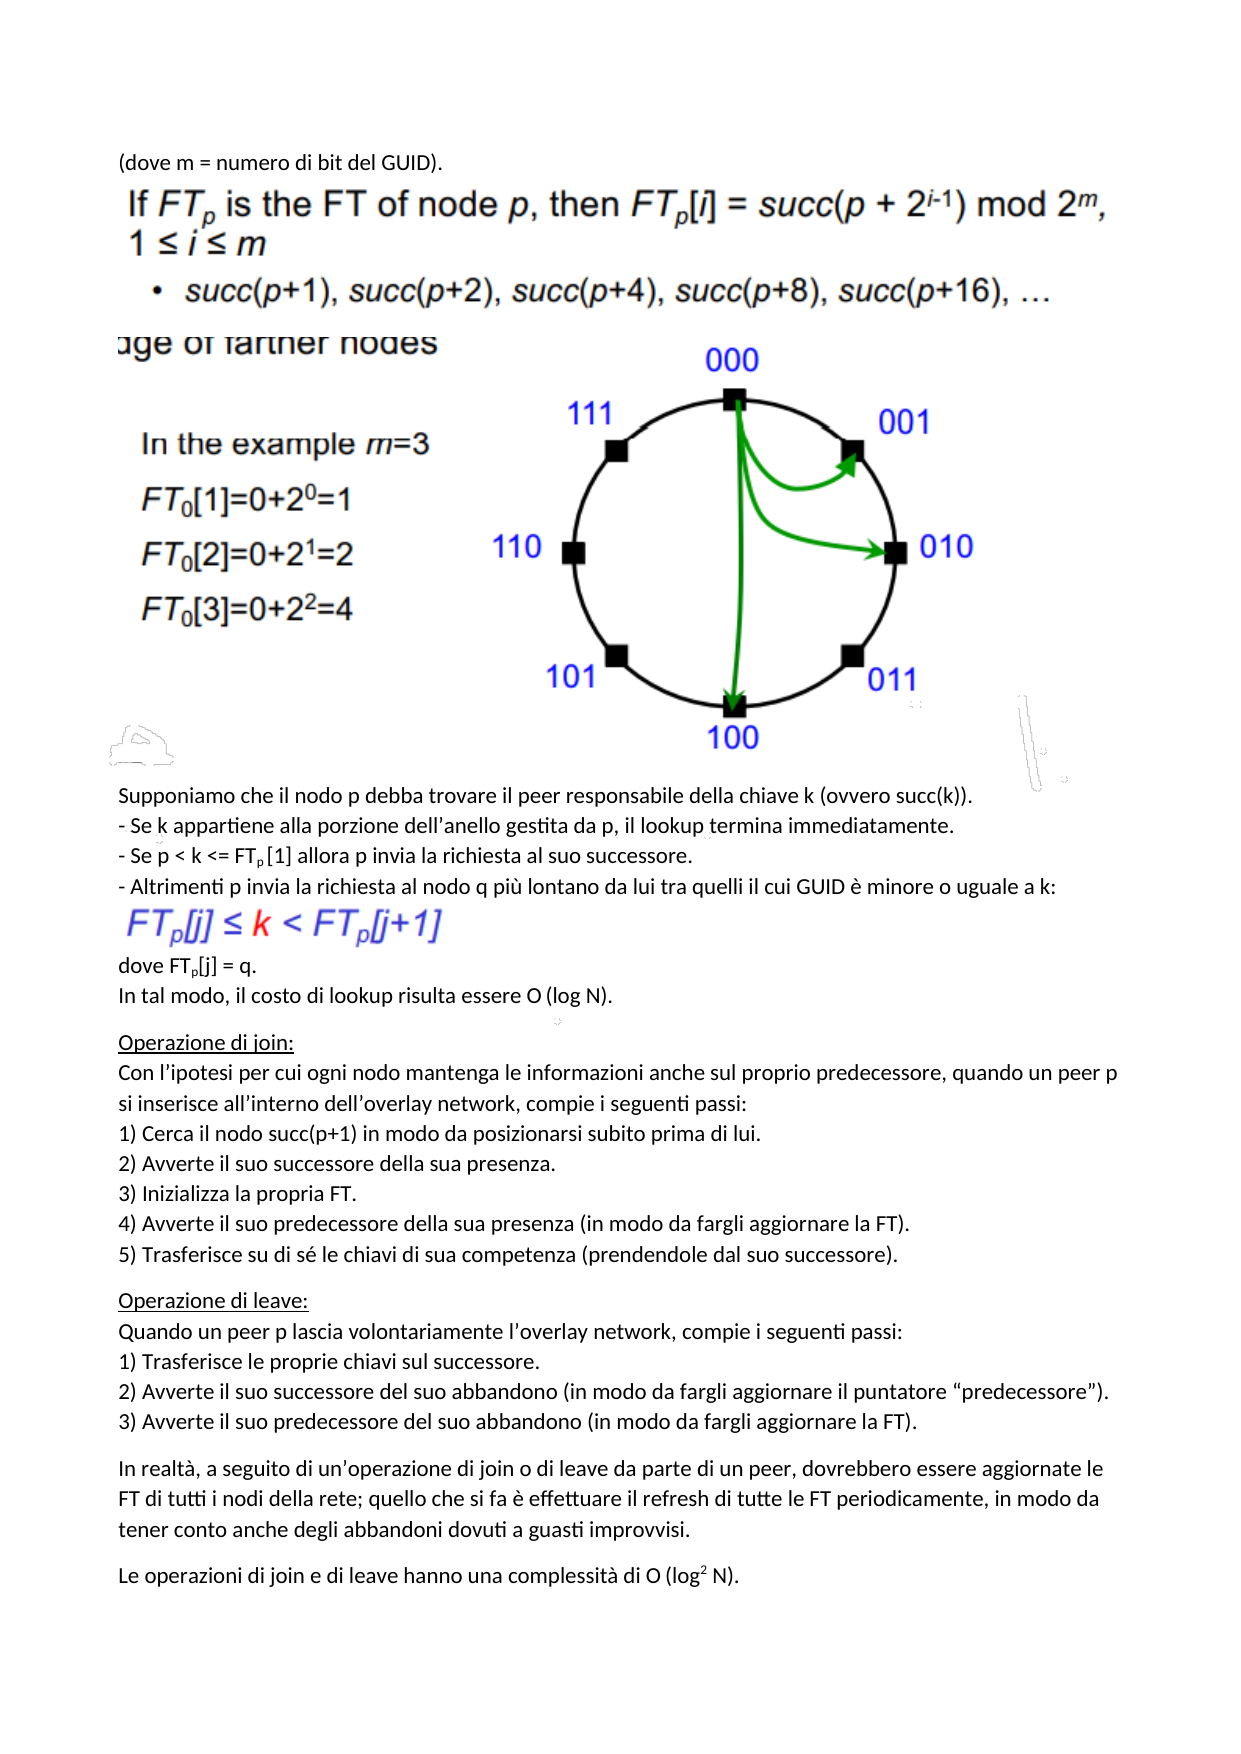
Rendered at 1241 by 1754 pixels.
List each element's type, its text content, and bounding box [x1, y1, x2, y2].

picture [554, 1018, 561, 1025]
picture [118, 177, 1119, 319]
text In realtà, a seguito di un’operazione di join o di leave da parte di un peer, dovrebbero essere aggiornate le FT di tutti i nodi della rete; quello che si fa è effettuare il refresh di tutte le FT periodicamente, in modo da tener conto anche degli abbandoni dovuti a guasti improvvisi. [118, 1454, 1122, 1543]
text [118, 148, 1122, 318]
text Operazione di join: Con l’ipotesi per cui ogni nodo mantenga le informazioni anche sul proprio predecessore, quando un peer p si inserisce all’interno dell’overlay network, compie i seguenti passi: 1) Cerca il nodo succ(p+1) in modo da posizionarsi subito prima di lui. 2) Avverte il suo successore della sua presenza. 3) Inizializza la propria FT. 4) Avverte il suo predecessore della sua presenza (in modo da fargli aggiornare la FT). 5) Trasferisce su di sé le chiavi di sua competenza (prendendole dal suo successore). [118, 1028, 1122, 1268]
picture [156, 834, 163, 844]
picture [1018, 695, 1047, 792]
picture [118, 902, 450, 949]
picture [1061, 776, 1068, 783]
picture [704, 832, 711, 839]
text Operazione di leave: Quando un peer p lascia volontariamente l’overlay network, compie i seguenti passi: 1) Trasferisce le proprie chiavi sul successore. 2) Avverte il suo successore del suo abbandono (in modo da fargli aggiornare il puntatore “predecessore”). 3) Avverte il suo predecessore del suo abbandono (in modo da fargli aggiornare la FT). [118, 1287, 1122, 1435]
text Le operazioni di join e di leave hanno una complessità di O (log2 N). [118, 1562, 1122, 1589]
text Supponiamo che il nodo p debba trovare il peer responsabile della chiave k (ovvero succ(k)). - Se k appartiene alla porzione dell’anello gestita da p, il lookup termina immediatamente. - Se p < k <= FTp [1] allora p invia la richiesta al suo successore. - Altrimenti p invia la richiesta al nodo q più lontano da lui tra quelli il cui GUID è minore o uguale a k: dove FTp[j] = q. In tal modo, il costo di lookup risulta essere O (log N). [118, 781, 1122, 1009]
picture [109, 337, 994, 766]
picture [125, 825, 132, 832]
